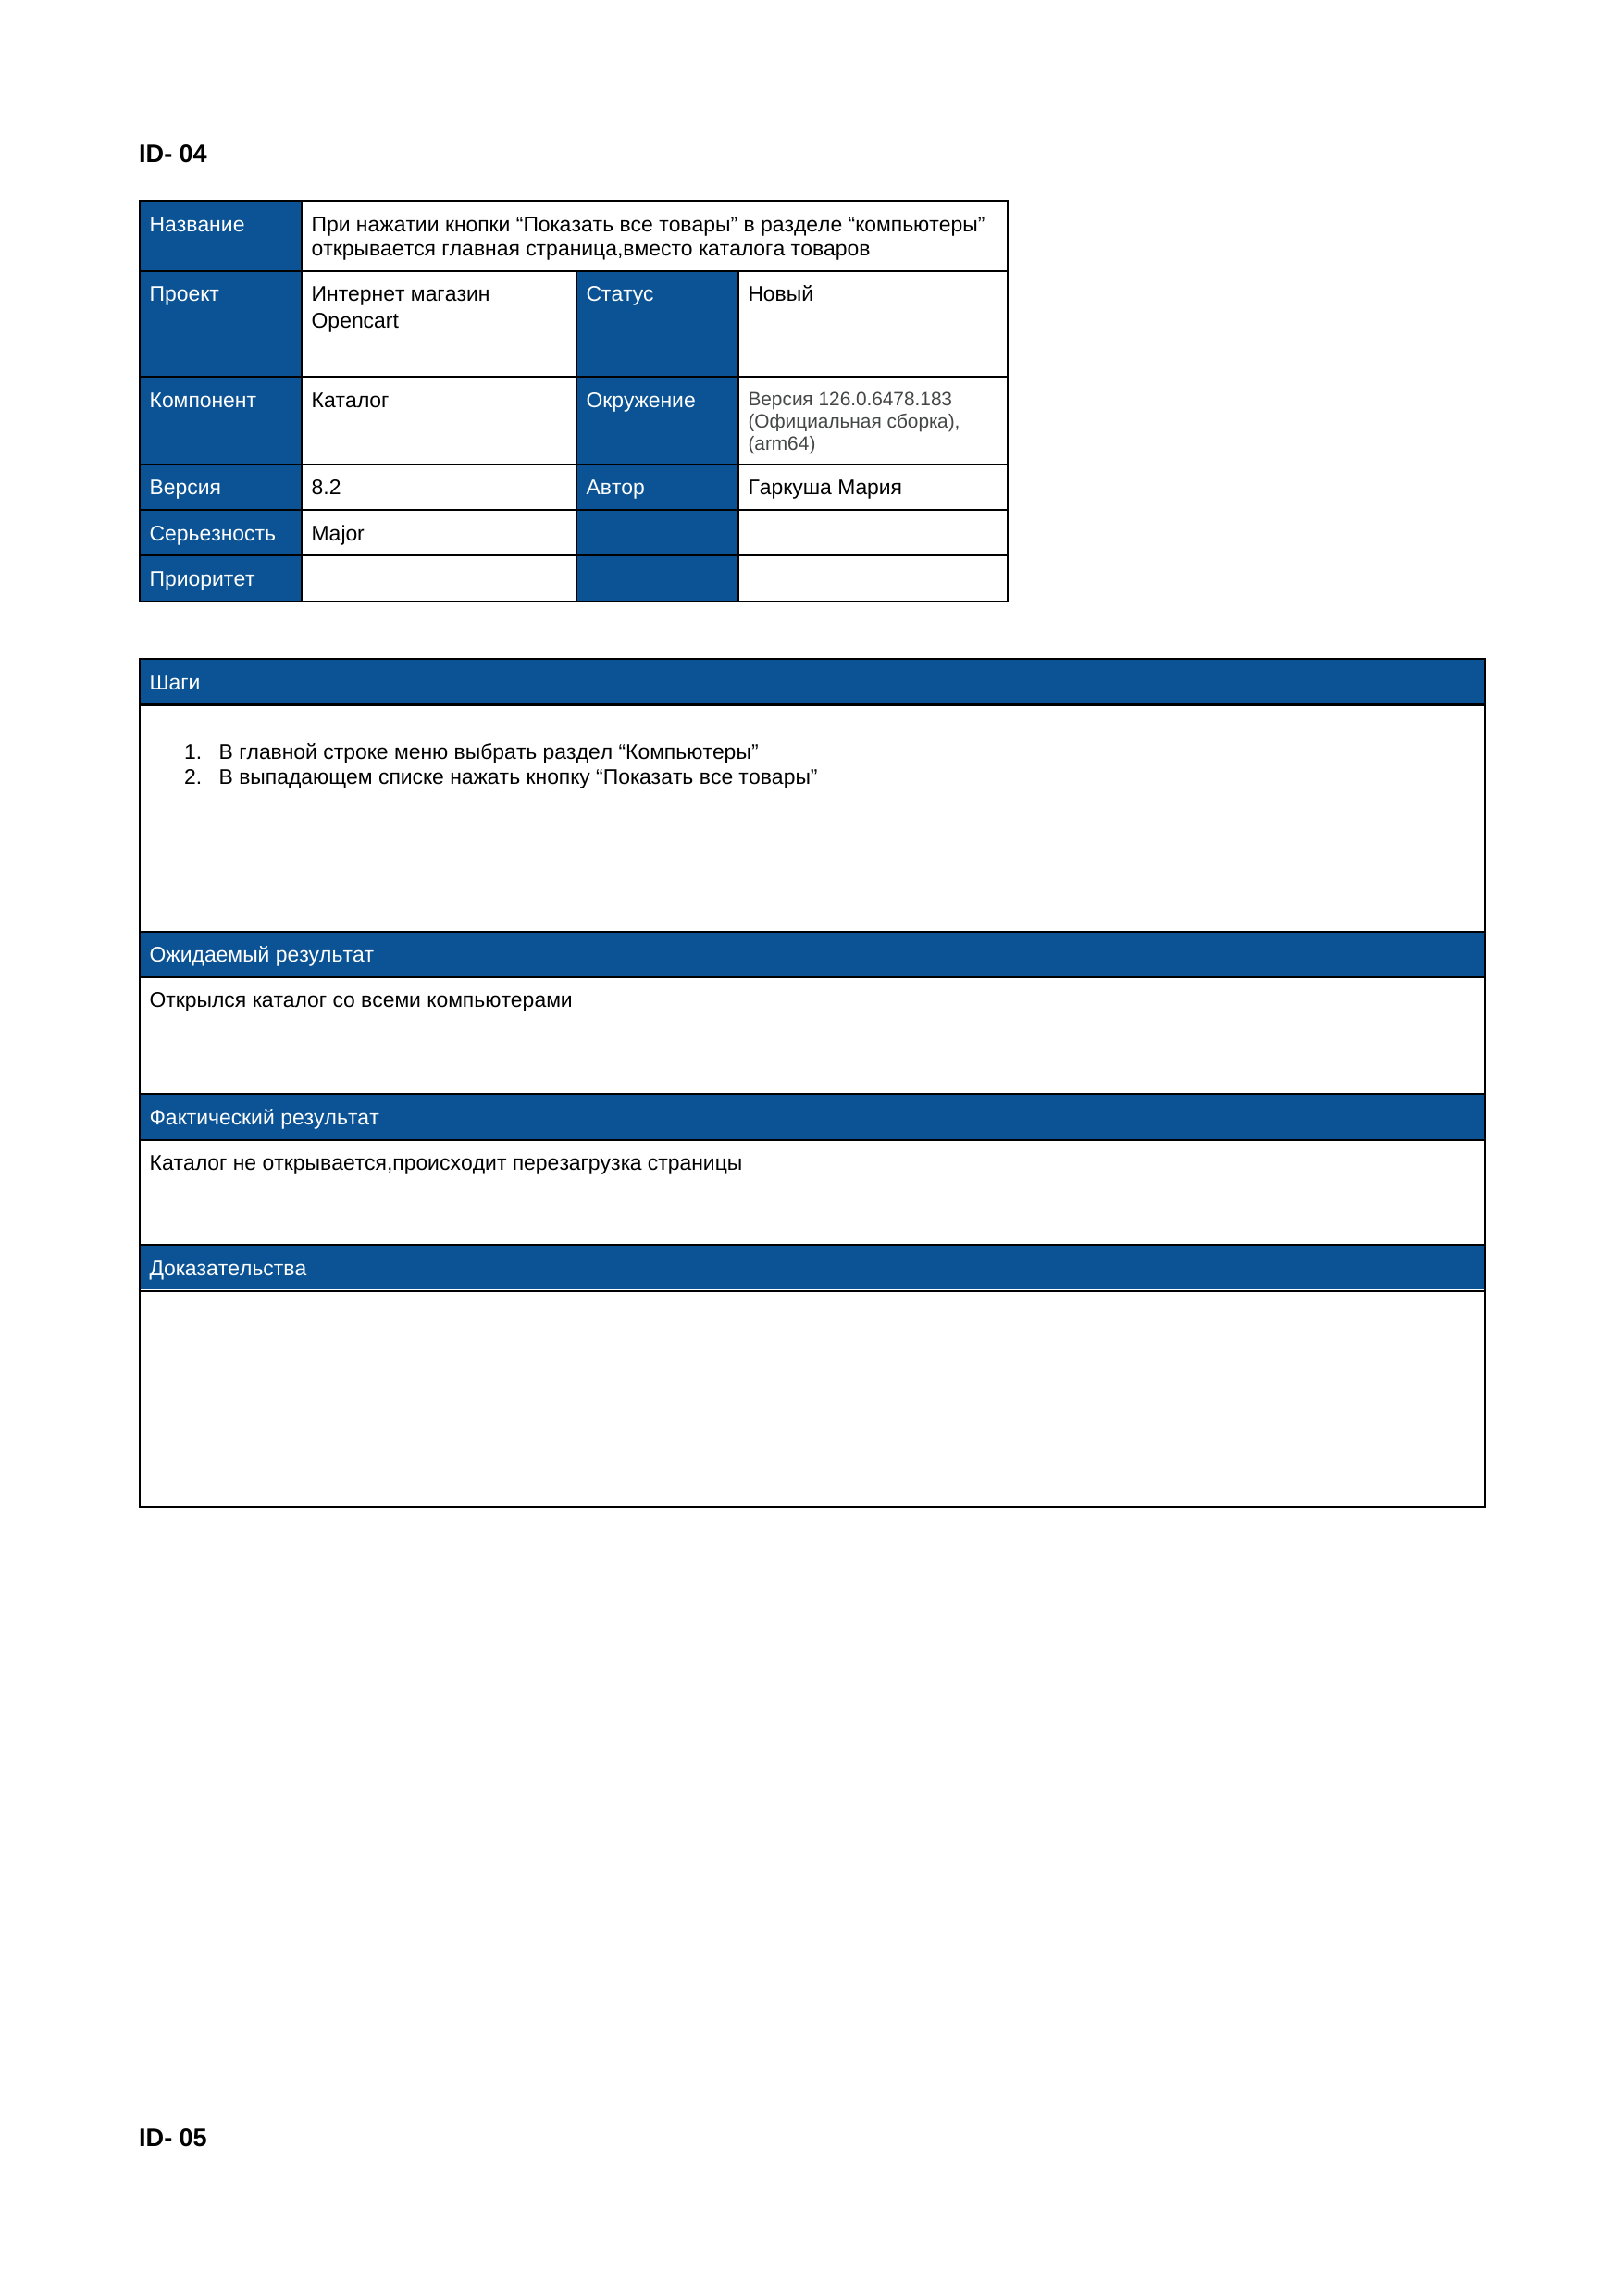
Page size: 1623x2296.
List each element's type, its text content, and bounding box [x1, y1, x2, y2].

table_cell Каталог не открывается,происходит перезагрузка страницы [141, 1141, 1484, 1244]
table_header Шаги [141, 660, 1484, 703]
table_cell Фактический результат [141, 1095, 1484, 1139]
table_cell [303, 556, 576, 601]
table_cell [141, 1292, 1484, 1506]
text ID- 05 [139, 2123, 1484, 2152]
table_cell Версия [141, 465, 301, 509]
table_cell Гаркуша Мария [739, 465, 1007, 509]
table_cell Автор [577, 465, 737, 509]
table_cell [577, 511, 737, 554]
table_cell Окружение [577, 378, 737, 464]
table_header Название [141, 202, 301, 270]
table_cell Компонент [141, 378, 301, 464]
text ID- 04 [139, 139, 1484, 168]
table_cell Интернет магазин Opencart [303, 272, 576, 376]
table_cell Серьезность [141, 511, 301, 554]
table_cell Статус [577, 272, 737, 376]
table_header При нажатии кнопки “Показать все товары” в разделе “компьютеры” открывается главная страница,вместо каталога товаров [303, 202, 1007, 270]
table_cell Доказательства [141, 1246, 1484, 1289]
table_cell Ожидаемый результат [141, 933, 1484, 976]
table_cell Новый [739, 272, 1007, 376]
table_cell [577, 556, 737, 601]
table_cell Открылся каталог со всеми компьютерами [141, 978, 1484, 1093]
table_cell [739, 556, 1007, 601]
table_cell Приоритет [141, 556, 301, 601]
table_cell Каталог [303, 378, 576, 464]
table_cell В главной строке меню выбрать раздел “Компьютеры” В выпадающем списке нажать кнопку “Показать все товары” [141, 706, 1484, 931]
table_cell Major [303, 511, 576, 554]
table_cell Проект [141, 272, 301, 376]
table_cell Версия 126.0.6478.183 (Официальная сборка), (arm64) [739, 378, 1007, 464]
table_cell [739, 511, 1007, 554]
table_cell 8.2 [303, 465, 576, 509]
